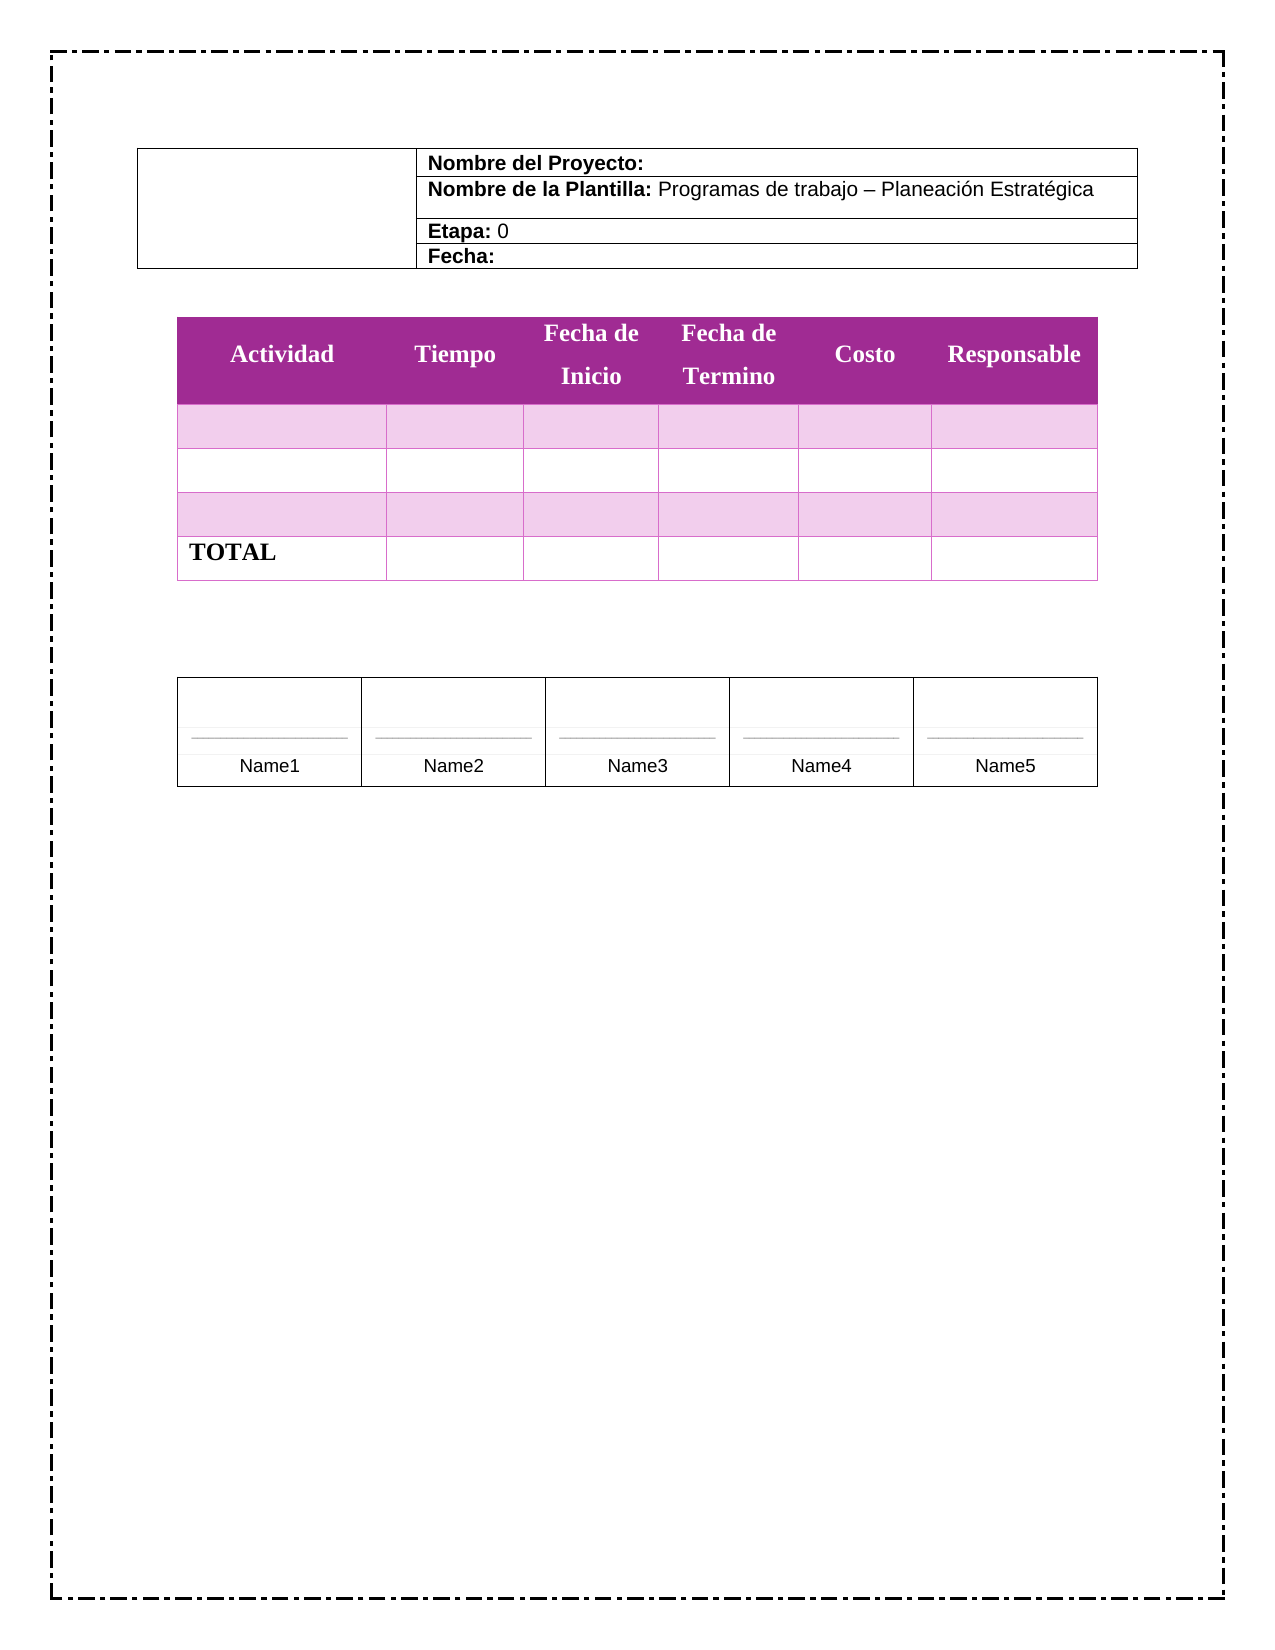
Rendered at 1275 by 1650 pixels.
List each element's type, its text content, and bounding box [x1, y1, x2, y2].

table_cell [932, 537, 1097, 580]
table_header Responsable [932, 318, 1097, 404]
table_cell [524, 449, 658, 492]
table_cell ___________________________ [362, 728, 545, 754]
table_cell Name4 [730, 755, 913, 786]
table_cell Name2 [362, 755, 545, 786]
table_header [362, 678, 545, 727]
table_header Tiempo [387, 318, 523, 404]
table_cell [659, 493, 798, 536]
table_header [546, 678, 729, 727]
table_header Fecha de Inicio [524, 318, 658, 404]
table_cell [178, 493, 386, 536]
table_cell Name3 [546, 755, 729, 786]
table_cell [387, 493, 523, 536]
table_cell Etapa: 0 [417, 219, 1137, 243]
table_cell [178, 405, 386, 448]
table_cell Fecha: [417, 244, 1137, 268]
table_header Actividad [178, 318, 386, 404]
table_cell [799, 493, 931, 536]
table_cell Name5 [914, 755, 1097, 786]
table_cell [932, 493, 1097, 536]
table_cell [524, 493, 658, 536]
table_cell [659, 537, 798, 580]
table_cell ___________________________ [178, 728, 361, 754]
table_cell [799, 405, 931, 448]
table_header Costo [799, 318, 931, 404]
table_cell [659, 405, 798, 448]
table_cell Nombre de la Plantilla: Programas de trabajo – Planeación Estratégica [417, 177, 1137, 218]
table_cell [524, 405, 658, 448]
table_cell [387, 537, 523, 580]
table_cell [178, 449, 386, 492]
table_header Fecha de Termino [659, 318, 798, 404]
table_header [730, 678, 913, 727]
table_cell [387, 449, 523, 492]
table_cell [524, 537, 658, 580]
table_header Nombre del Proyecto: [417, 149, 1137, 176]
table_cell [659, 449, 798, 492]
table_cell [932, 405, 1097, 448]
table_cell [799, 537, 931, 580]
table_header [914, 678, 1097, 727]
table_cell Name1 [178, 755, 361, 786]
table_cell [799, 449, 931, 492]
table_cell ___________________________ [546, 728, 729, 754]
table_cell ___________________________ [730, 728, 913, 754]
table_cell TOTAL [178, 537, 386, 580]
table_header [178, 678, 361, 727]
table_cell [932, 449, 1097, 492]
table_cell ___________________________ [914, 728, 1097, 754]
table_header [138, 149, 416, 268]
table_cell [387, 405, 523, 448]
